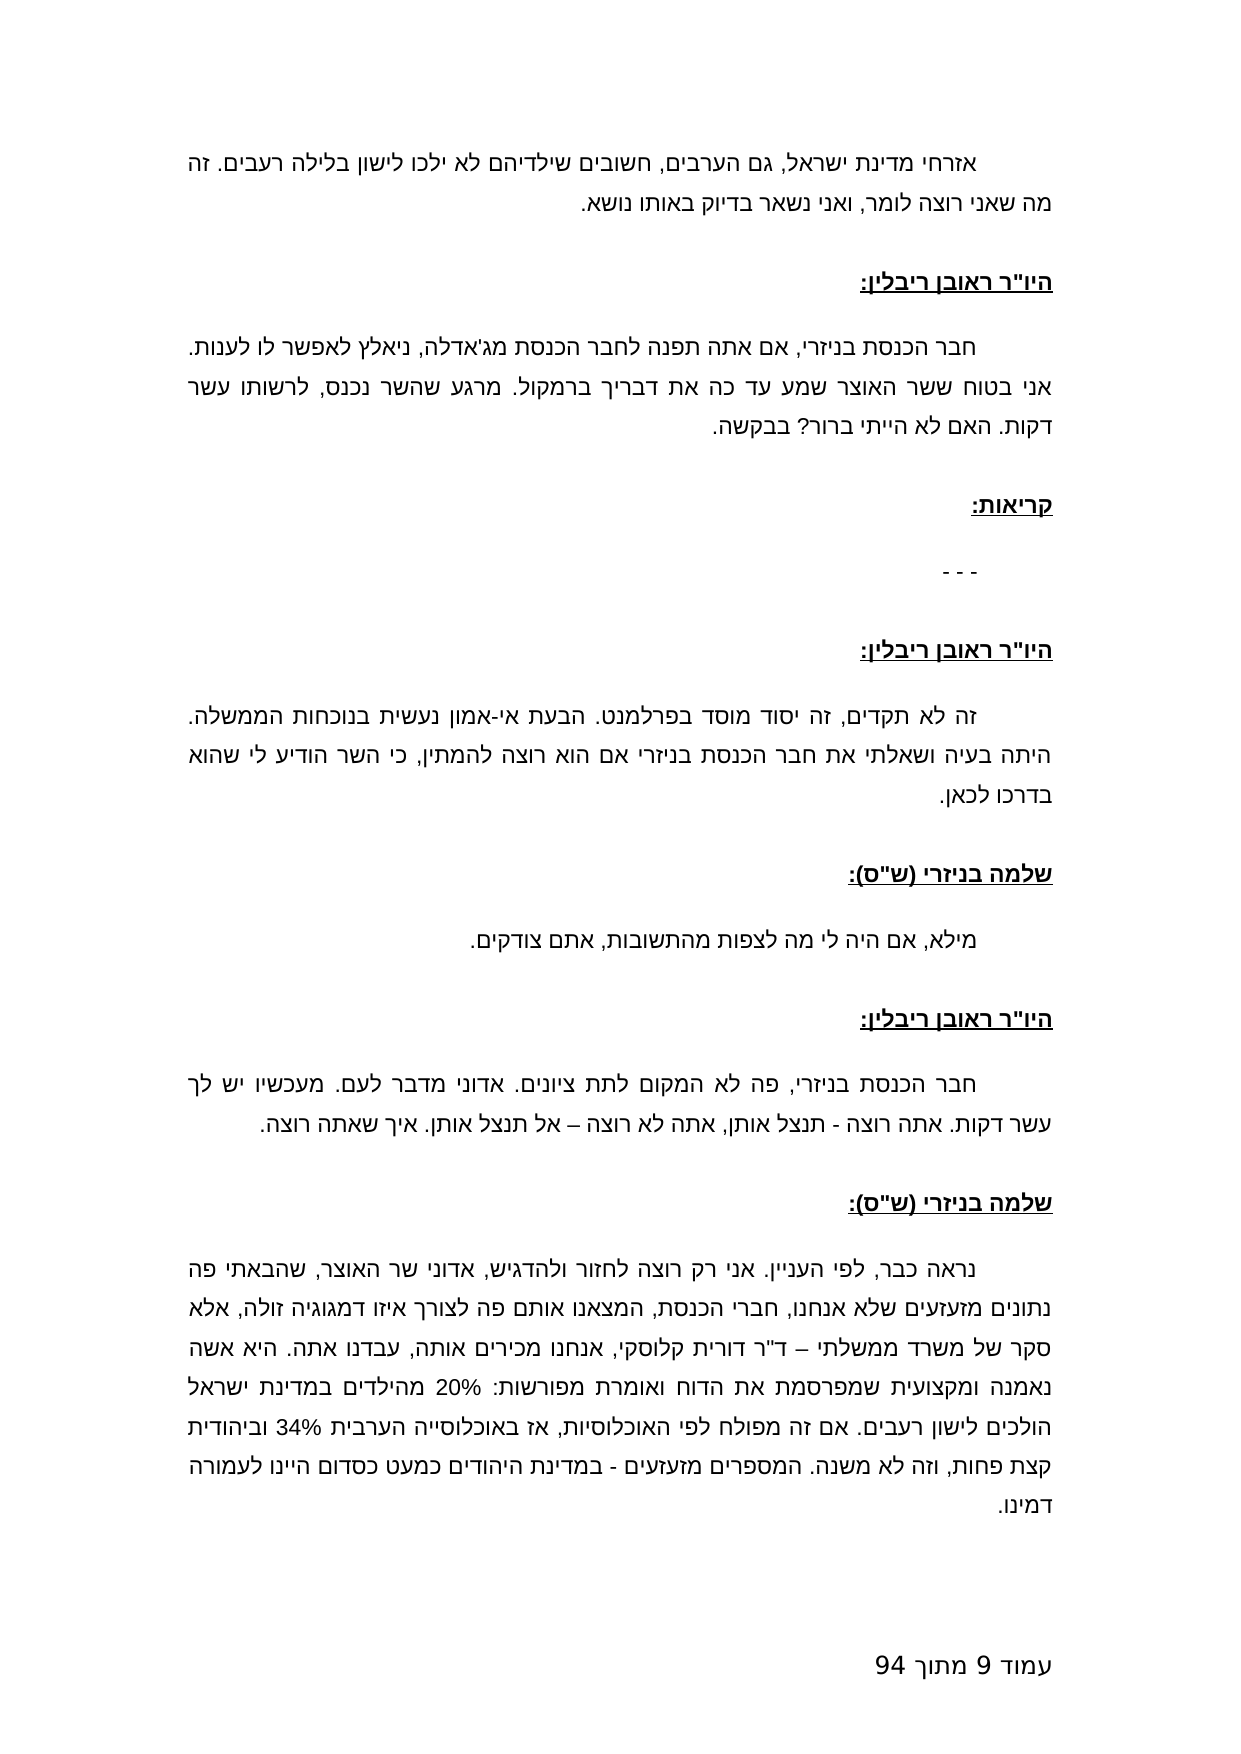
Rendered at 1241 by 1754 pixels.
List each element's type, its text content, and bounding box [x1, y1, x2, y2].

text היו"ר ראובן ריבלין: [187, 268, 1053, 295]
text חבר הכנסת בניזרי, אם אתה תפנה לחבר הכנסת מג'אדלה, ניאלץ לאפשר לו לענות. אני בטוח ששר האוצר שמע עד כה את דבריך ברמקול. מרגע שהשר נכנס, לרשותו עשר דקות. האם לא הייתי ברור? בבקשה. [187, 334, 1053, 439]
text נראה כבר, לפי העניין. אני רק רוצה לחזור ולהדגיש, אדוני שר האוצר, שהבאתי פה נתונים מזעזעים שלא אנחנו, חברי הכנסת, המצאנו אותם פה לצורך איזו דמגוגיה זולה, אלא סקר של משרד ממשלתי – ד"ר דורית קלוסקי, אנחנו מכירים אותה, עבדנו אתה. היא אשה נאמנה ומקצועית שמפרסמת את הדוח ואומרת מפורשות: 20% מהילדים במדינת ישראל הולכים לישון רעבים. אם זה מפולח לפי האוכלוסיות, אז באוכלוסייה הערבית 34% וביהודית קצת פחות, וזה לא משנה. המספרים מזעזעים - במדינת היהודים כמעט כסדום היינו לעמורה דמינו. [187, 1256, 1053, 1519]
text היו"ר ראובן ריבלין: [187, 1006, 1053, 1032]
text חבר הכנסת בניזרי, פה לא המקום לתת ציונים. אדוני מדבר לעם. מעכשיו יש לך עשר דקות. אתה רוצה - תנצל אותן, אתה לא רוצה – אל תנצל אותן. איך שאתה רוצה. [187, 1071, 1053, 1137]
text היו"ר ראובן ריבלין: [187, 637, 1053, 663]
text זה לא תקדים, זה יסוד מוסד בפרלמנט. הבעת אי-אמון נעשית בנוכחות הממשלה. היתה בעיה ושאלתי את חבר הכנסת בניזרי אם הוא רוצה להמתין, כי השר הודיע לי שהוא בדרכו לכאן. [187, 703, 1053, 808]
text מילא, אם היה לי מה לצפות מהתשובות, אתם צודקים. [187, 927, 1053, 953]
text שלמה בניזרי (ש"ס): [187, 1190, 1053, 1216]
text קריאות: [187, 492, 1053, 518]
text - - - [187, 558, 978, 584]
text שלמה בניזרי (ש"ס): [187, 861, 1053, 887]
text אזרחי מדינת ישראל, גם הערבים, חשובים שילדיהם לא ילכו לישון בלילה רעבים. זה מה שאני רוצה לומר, ואני נשאר בדיוק באותו נושא. [187, 150, 1053, 216]
